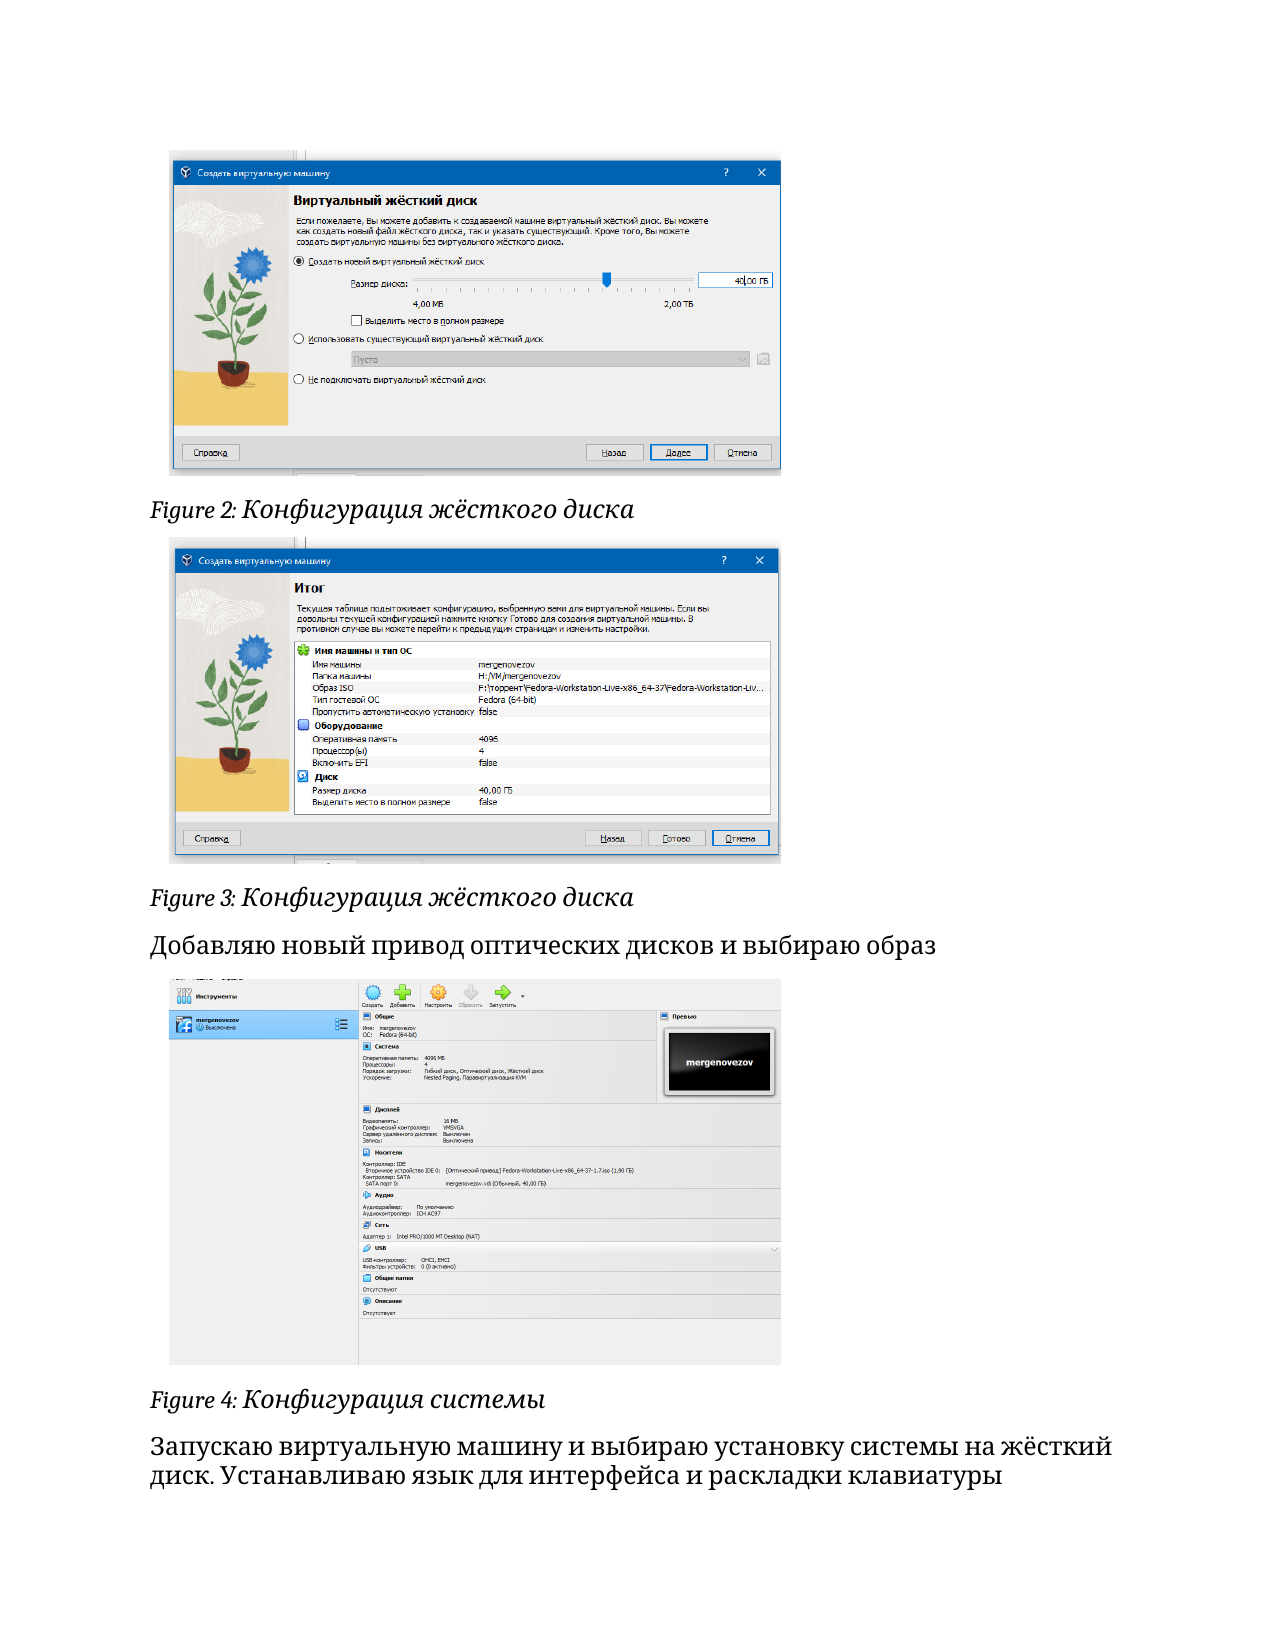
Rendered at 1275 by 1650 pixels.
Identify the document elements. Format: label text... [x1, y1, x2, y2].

text Figure 4: Конфигурация системы [150, 1386, 1125, 1414]
picture [168, 537, 782, 864]
text Figure 3: Конфигурация жёсткого диска [150, 884, 1125, 913]
text Запускаю виртуальную машину и выбираю установку системы на жёсткий диск. Устанавливаю язык для интерфейса и раскладки клавиатуры [150, 1433, 1125, 1491]
picture [168, 979, 782, 1365]
text Figure 2: Конфигурация жёсткого диска [150, 496, 1125, 525]
text Добавляю новый привод оптических дисков и выбираю образ [150, 932, 1125, 961]
picture [168, 150, 782, 476]
